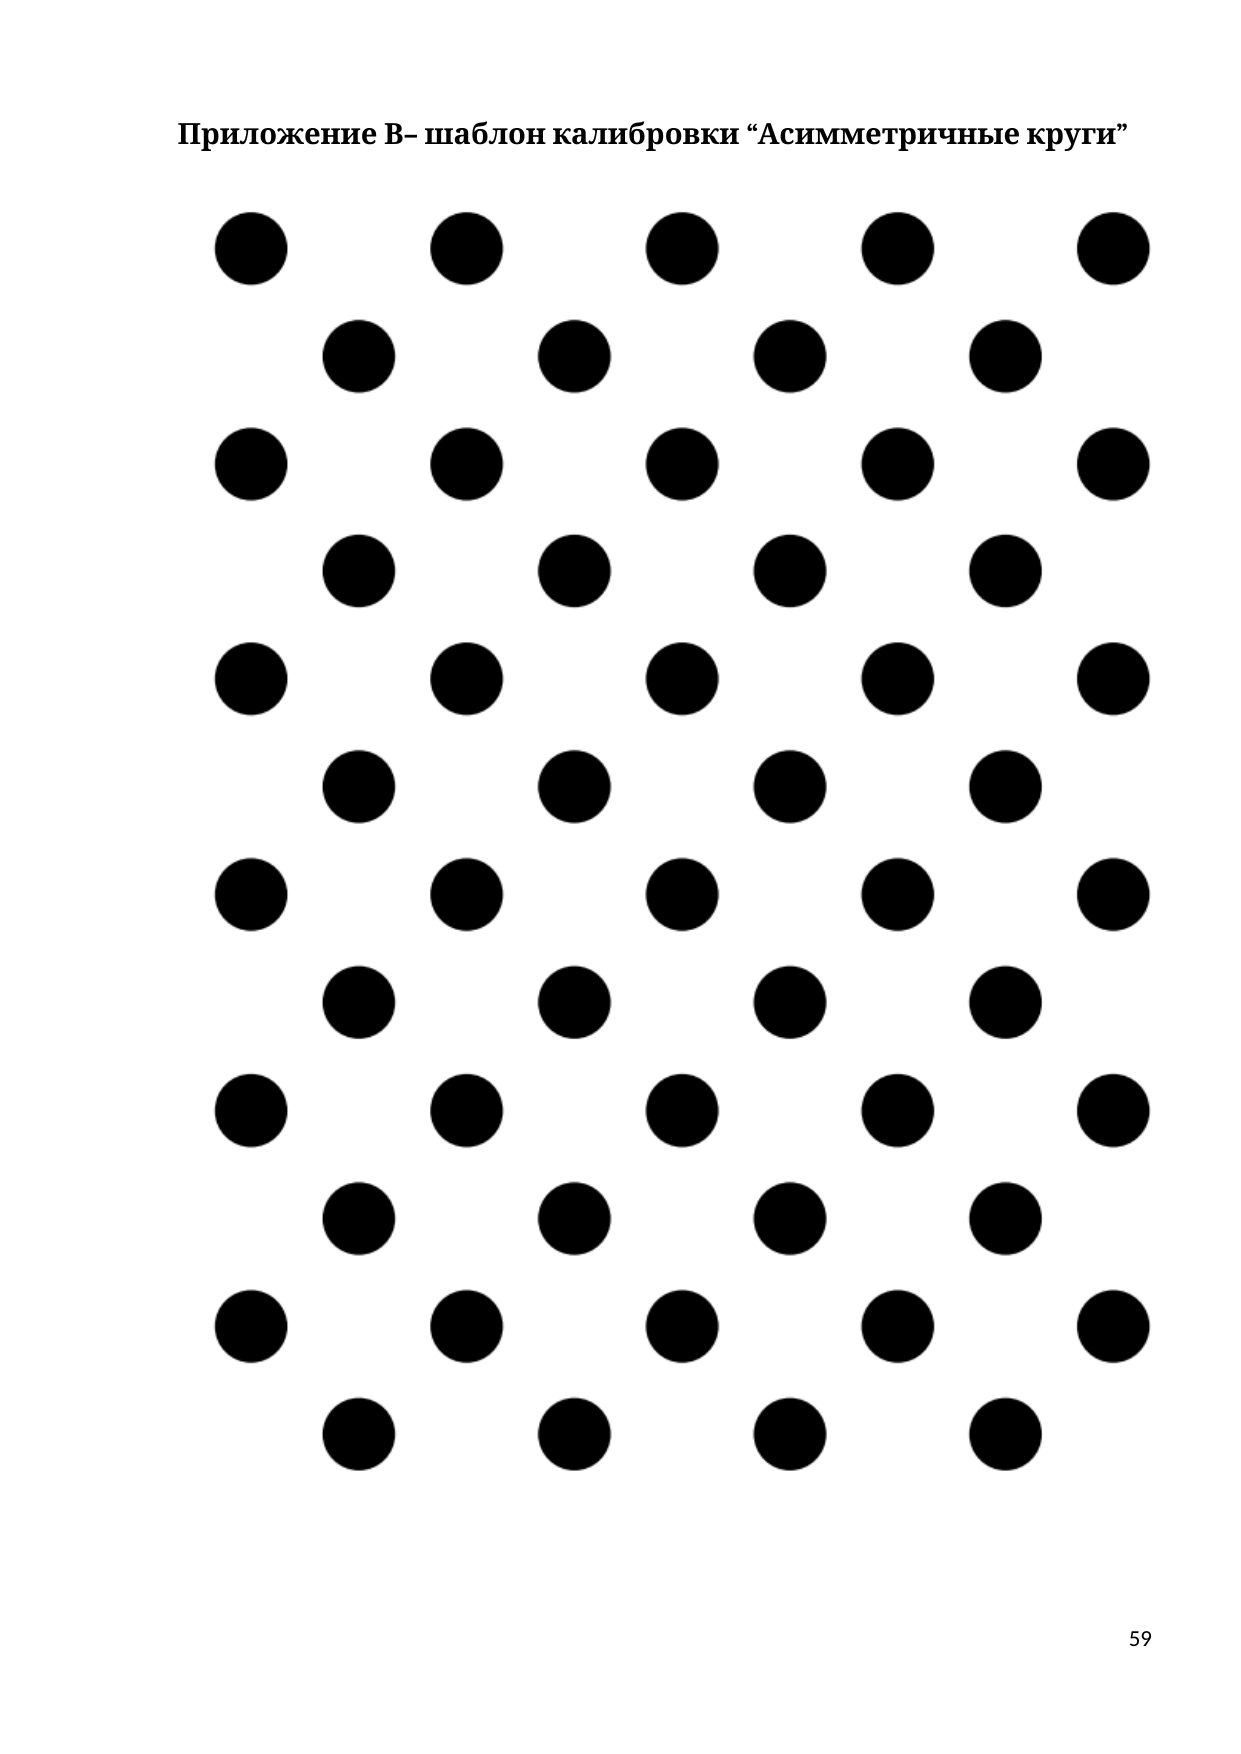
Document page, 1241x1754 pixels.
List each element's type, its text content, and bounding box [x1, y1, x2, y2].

text Приложение В– шаблон калибровки “Асимметричные круги” [177, 118, 1152, 194]
picture [177, 194, 1188, 1497]
